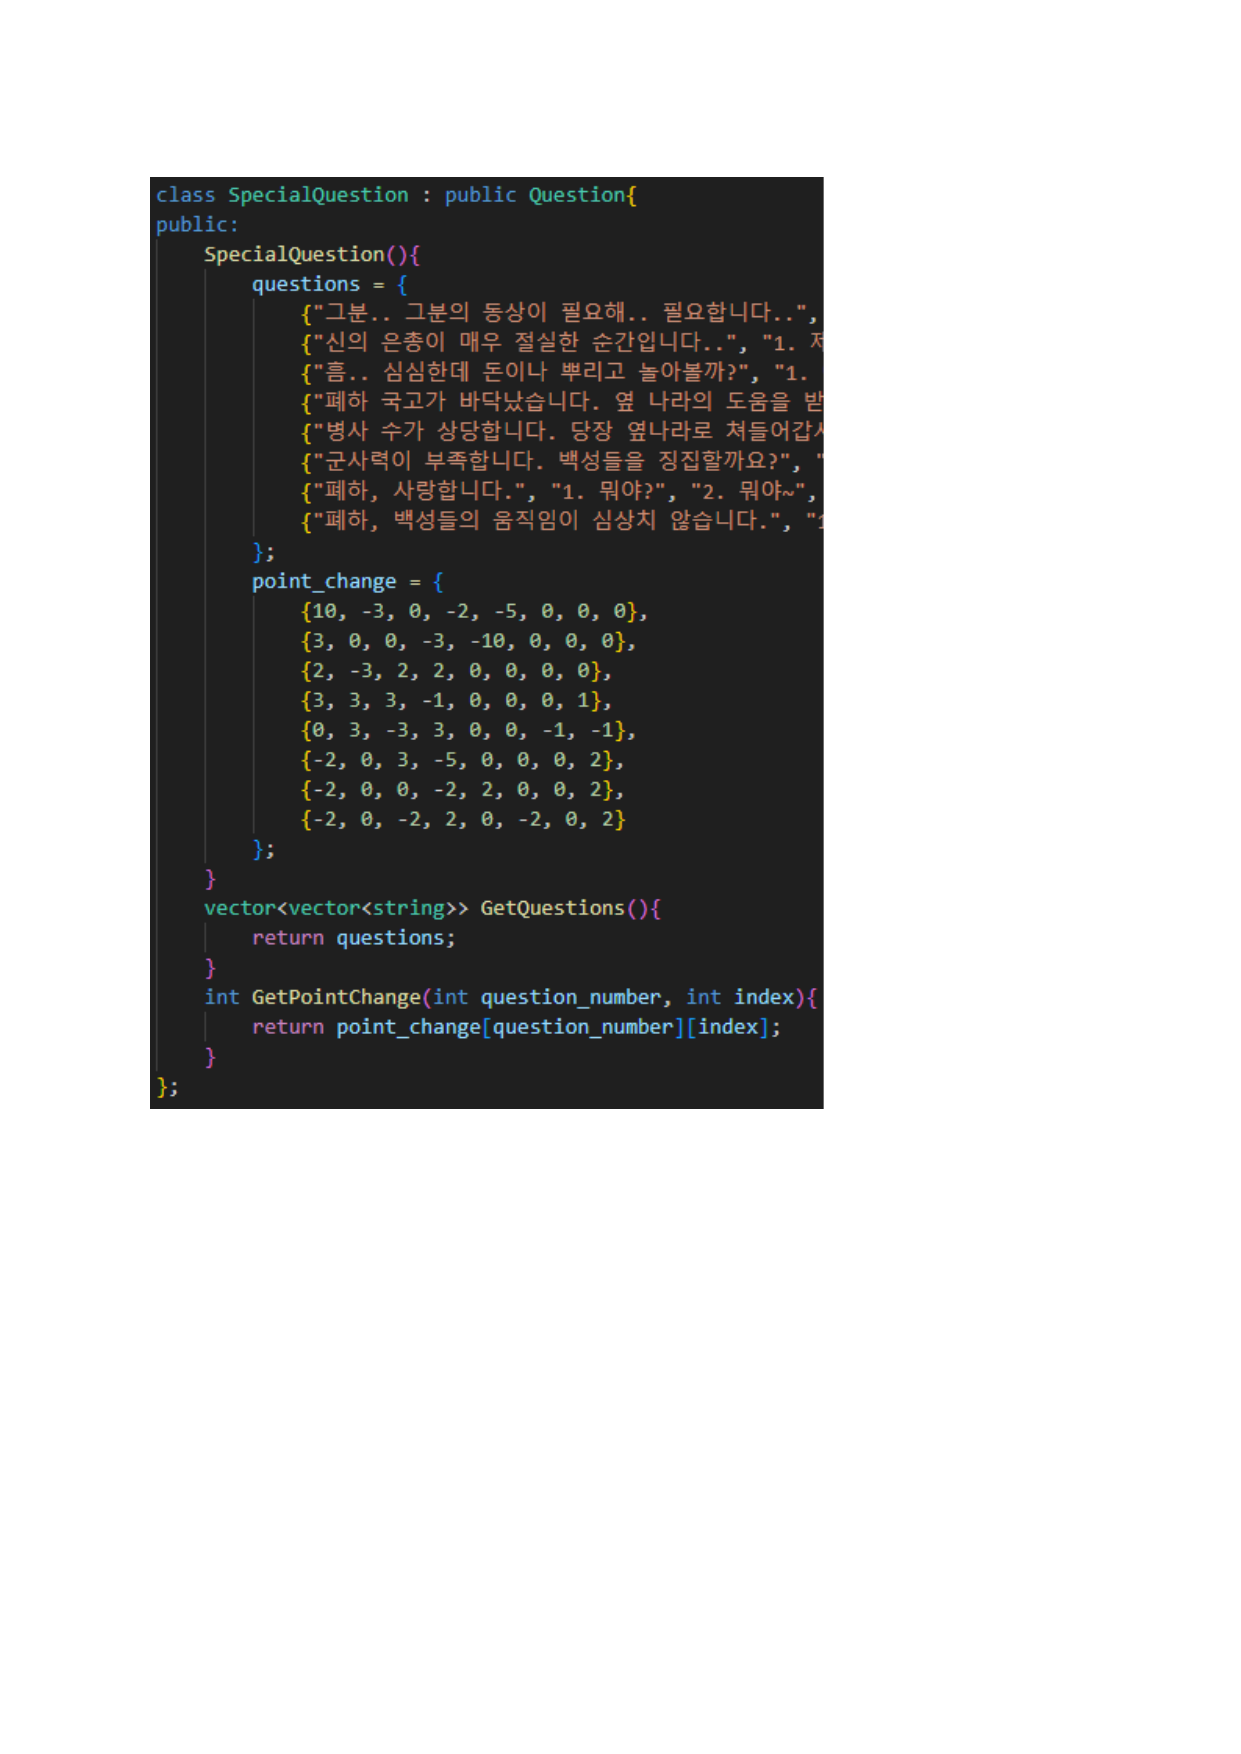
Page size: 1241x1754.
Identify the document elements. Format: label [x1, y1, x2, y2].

picture [150, 177, 824, 1109]
